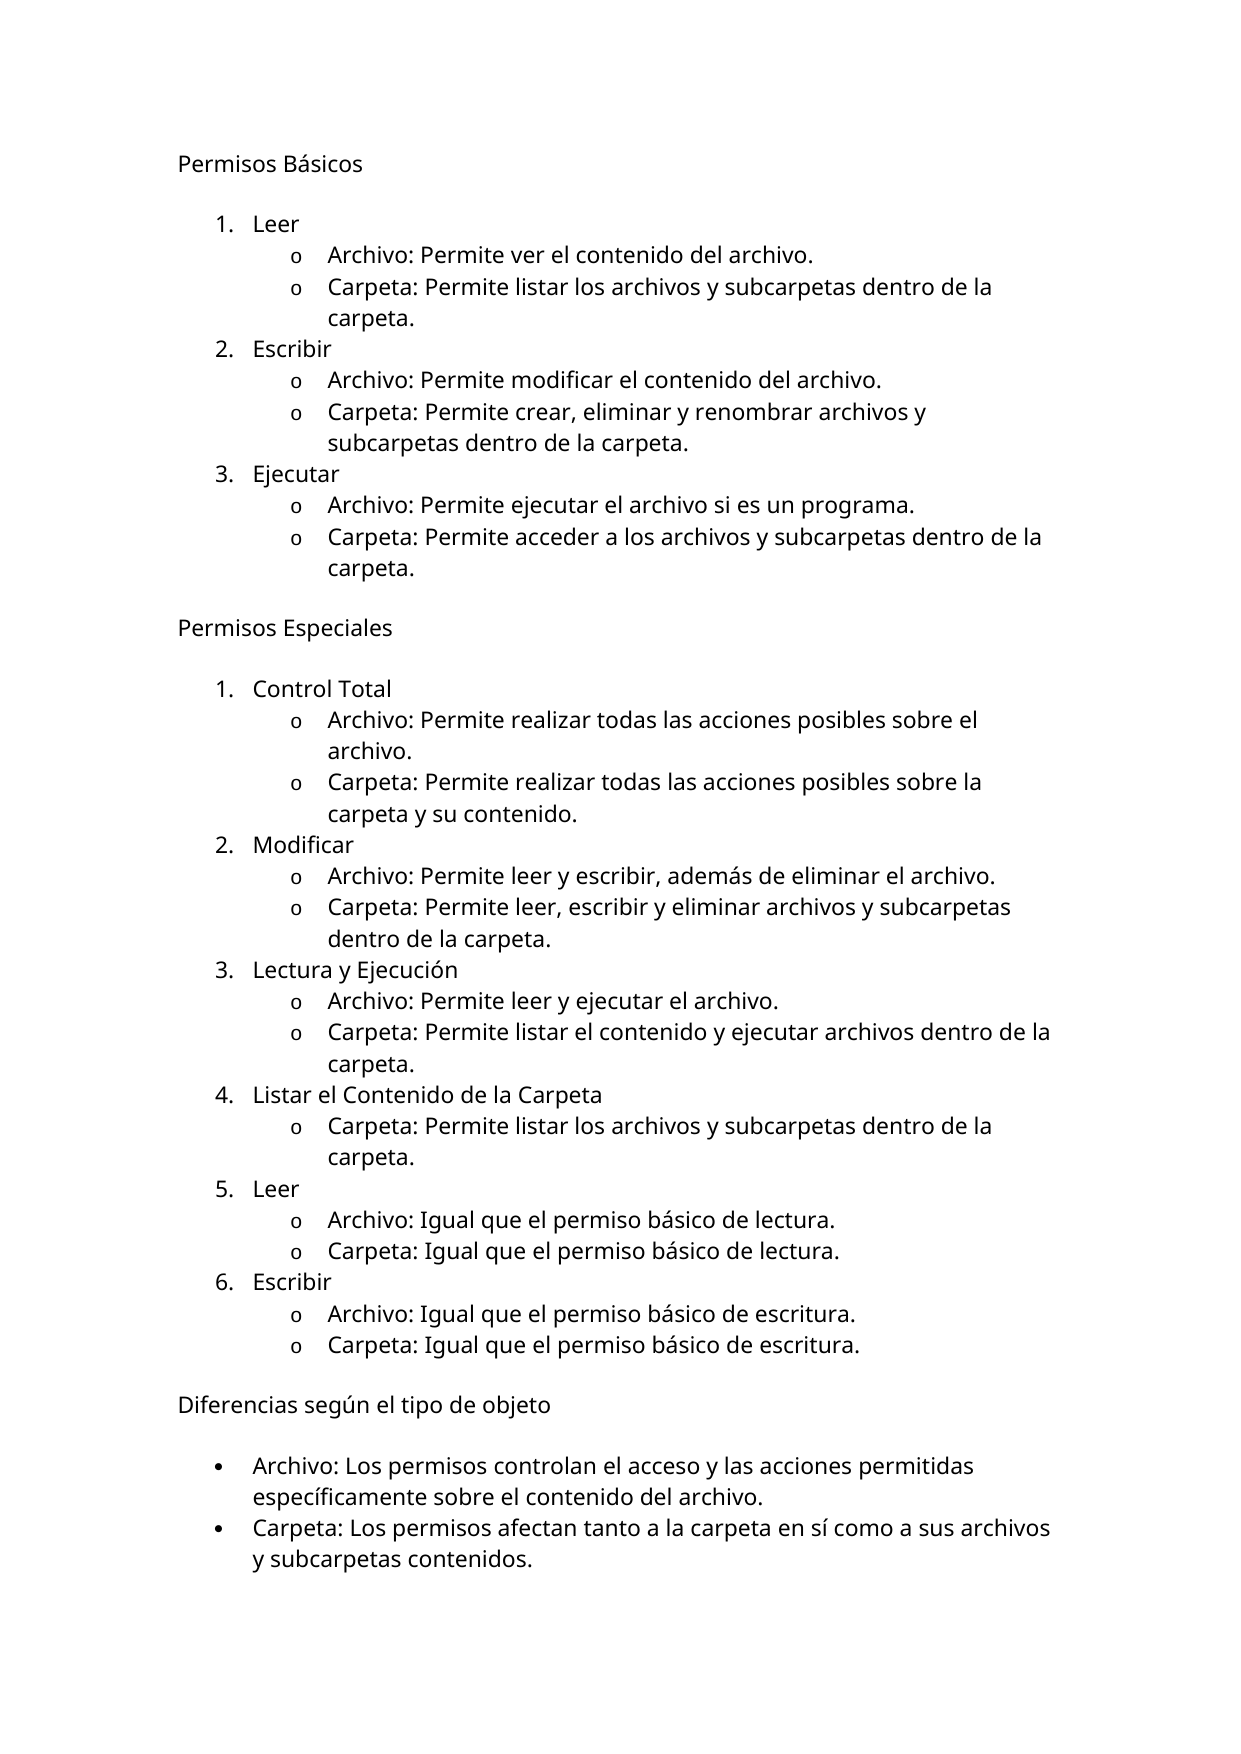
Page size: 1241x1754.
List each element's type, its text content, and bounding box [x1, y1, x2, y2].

list Carpeta: Permite listar los archivos y subcarpetas dentro de la carpeta. [290, 271, 1063, 333]
list Listar el Contenido de la Carpeta [215, 1079, 1063, 1110]
list Carpeta: Igual que el permiso básico de lectura. [290, 1235, 1063, 1266]
list Carpeta: Permite listar los archivos y subcarpetas dentro de la carpeta. [290, 1110, 1063, 1173]
list Carpeta: Permite realizar todas las acciones posibles sobre la carpeta y su contenido. [290, 766, 1063, 829]
list Ejecutar [215, 458, 1063, 489]
list Archivo: Permite leer y escribir, además de eliminar el archivo. [290, 860, 1063, 891]
list Carpeta: Permite listar el contenido y ejecutar archivos dentro de la carpeta. [290, 1016, 1063, 1079]
list Archivo: Permite realizar todas las acciones posibles sobre el archivo. [290, 704, 1063, 766]
list Control Total [215, 673, 1063, 704]
list Escribir [215, 333, 1063, 364]
text Permisos Especiales [177, 612, 1063, 643]
list Lectura y Ejecución [215, 954, 1063, 985]
list Carpeta: Permite crear, eliminar y renombrar archivos y subcarpetas dentro de la carpeta. [290, 396, 1063, 458]
list Archivo: Permite modificar el contenido del archivo. [290, 364, 1063, 396]
list Escribir [215, 1266, 1063, 1298]
list Leer [215, 208, 1063, 239]
list Carpeta: Permite leer, escribir y eliminar archivos y subcarpetas dentro de la carpeta. [290, 891, 1063, 954]
list Archivo: Permite leer y ejecutar el archivo. [290, 985, 1063, 1016]
list Carpeta: Permite acceder a los archivos y subcarpetas dentro de la carpeta. [290, 521, 1063, 583]
list Carpeta: Igual que el permiso básico de escritura. [290, 1329, 1063, 1360]
list Archivo: Permite ver el contenido del archivo. [290, 239, 1063, 271]
list Archivo: Igual que el permiso básico de lectura. [290, 1204, 1063, 1235]
list Archivo: Permite ejecutar el archivo si es un programa. [290, 489, 1063, 521]
list Leer [215, 1173, 1063, 1204]
text Permisos Básicos [177, 148, 1063, 179]
list Archivo: Los permisos controlan el acceso y las acciones permitidas específicamente sobre el contenido del archivo. [215, 1450, 1063, 1512]
list Carpeta: Los permisos afectan tanto a la carpeta en sí como a sus archivos y subcarpetas contenidos. [215, 1512, 1063, 1575]
list Modificar [215, 829, 1063, 860]
text Diferencias según el tipo de objeto [177, 1389, 1063, 1421]
list Archivo: Igual que el permiso básico de escritura. [290, 1298, 1063, 1329]
